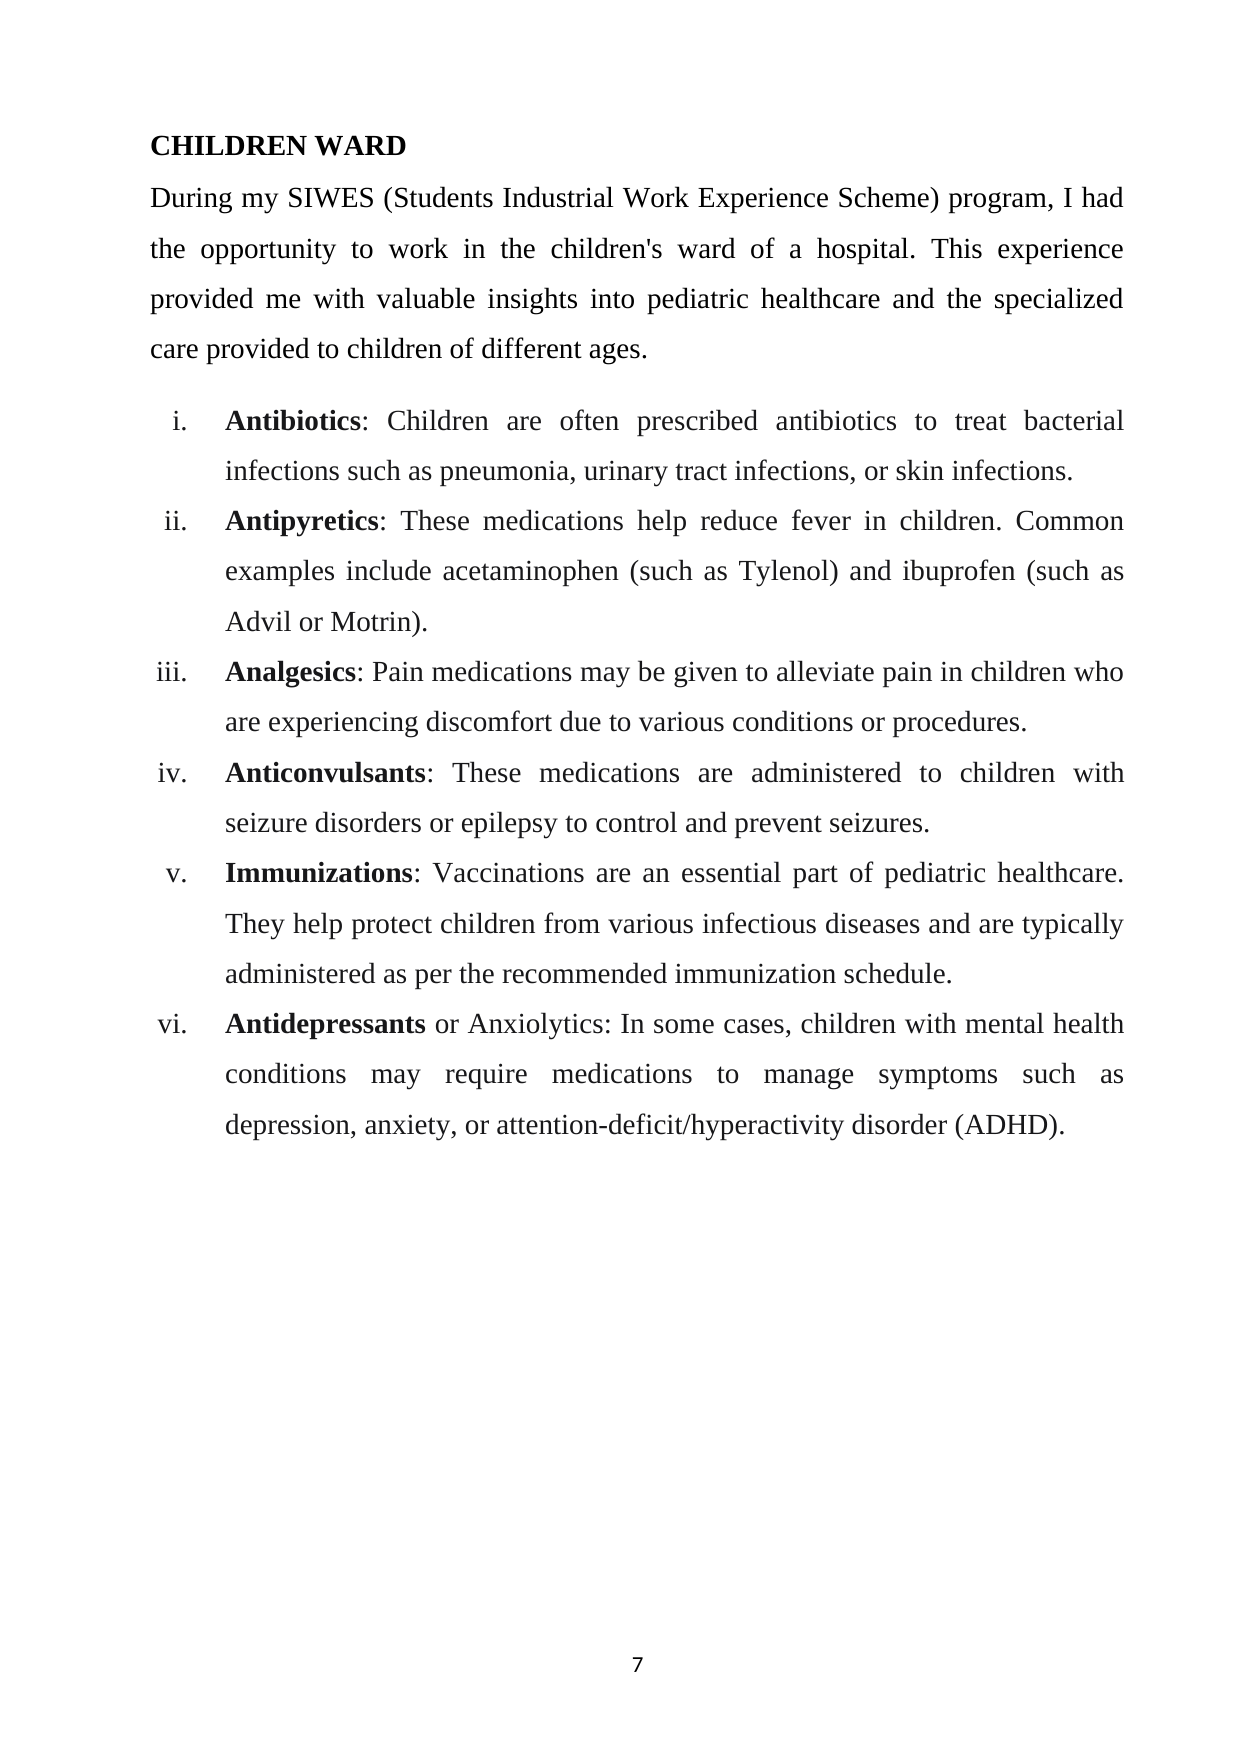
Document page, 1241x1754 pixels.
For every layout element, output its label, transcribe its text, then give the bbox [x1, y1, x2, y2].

list Analgesics: Pain medications may be given to alleviate pain in children who are experiencing discomfort due to various conditions or procedures. [187, 654, 1125, 738]
list Immunizations: Vaccinations are an essential part of pediatric healthcare. They help protect children from various infectious diseases and are typically administered as per the recommended immunization schedule. [187, 855, 1125, 989]
list Antipyretics: These medications help reduce fever in children. Common examples include acetaminophen (such as Tylenol) and ibuprofen (such as Advil or Motrin). [187, 503, 1125, 637]
text CHILDREN WARD [150, 128, 1125, 161]
list Antibiotics: Children are often prescribed antibiotics to treat bacterial infections such as pneumonia, urinary tract infections, or skin infections. [187, 403, 1125, 486]
list Anticonvulsants: These medications are administered to children with seizure disorders or epilepsy to control and prevent seizures. [187, 755, 1125, 839]
list Antidepressants or Anxiolytics: In some cases, children with mental health conditions may require medications to manage symptoms such as depression, anxiety, or attention-deficit/hyperactivity disorder (ADHD). [187, 1006, 1125, 1141]
text During my SIWES (Students Industrial Work Experience Scheme) program, I had the opportunity to work in the children's ward of a hospital. This experience provided me with valuable insights into pediatric healthcare and the specialized care provided to children of different ages. [150, 181, 1125, 365]
